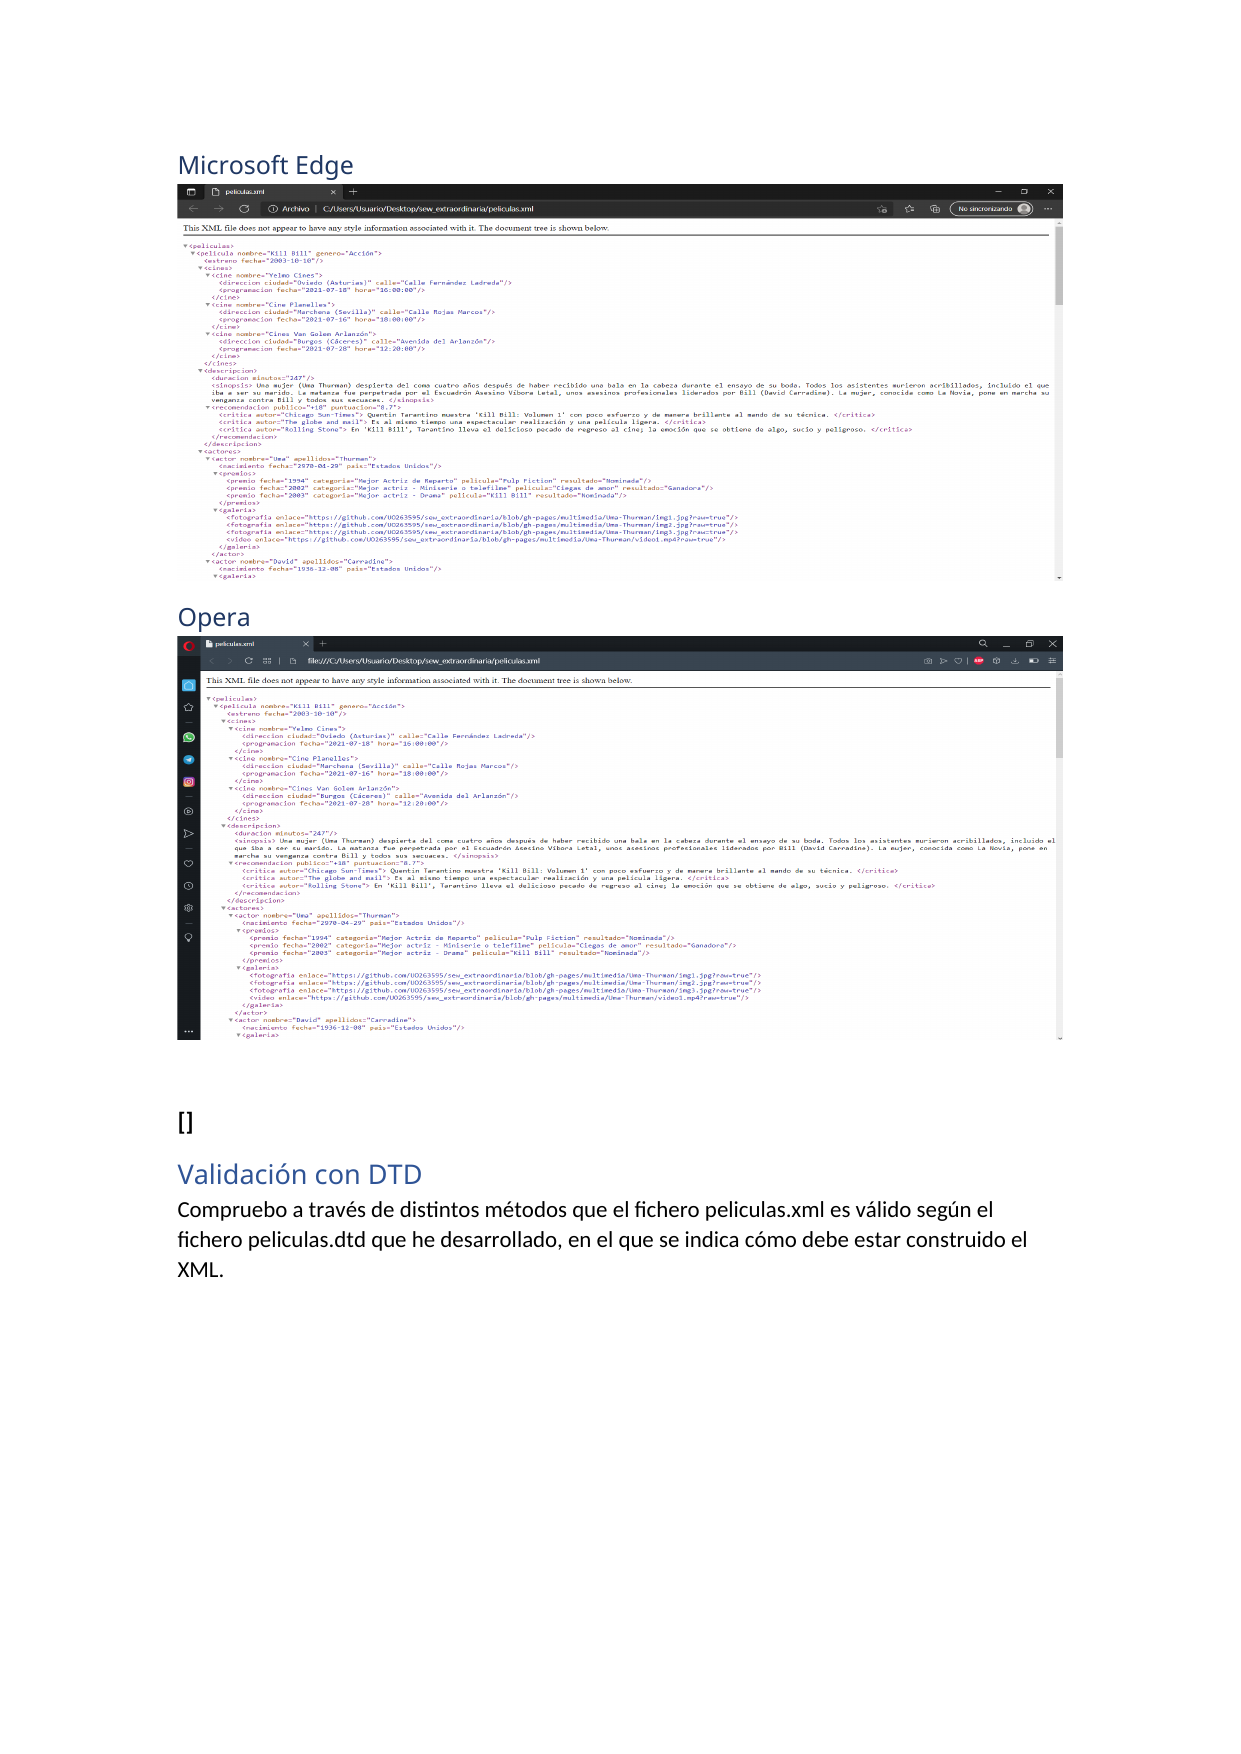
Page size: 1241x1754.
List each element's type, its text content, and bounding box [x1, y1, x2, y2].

picture [177, 636, 1063, 1040]
text Compruebo a través de distintos métodos que el fichero peliculas.xml es válido según el fichero peliculas.dtd que he desarrollado, en el que se indica cómo debe estar construido el XML. [177, 1195, 1063, 1283]
subtitle Validación con DTD [177, 1155, 1063, 1192]
subtitle Microsoft Edge [177, 148, 1063, 182]
subtitle Opera [177, 599, 1063, 633]
picture [177, 184, 1063, 581]
text [] [177, 1106, 1063, 1136]
